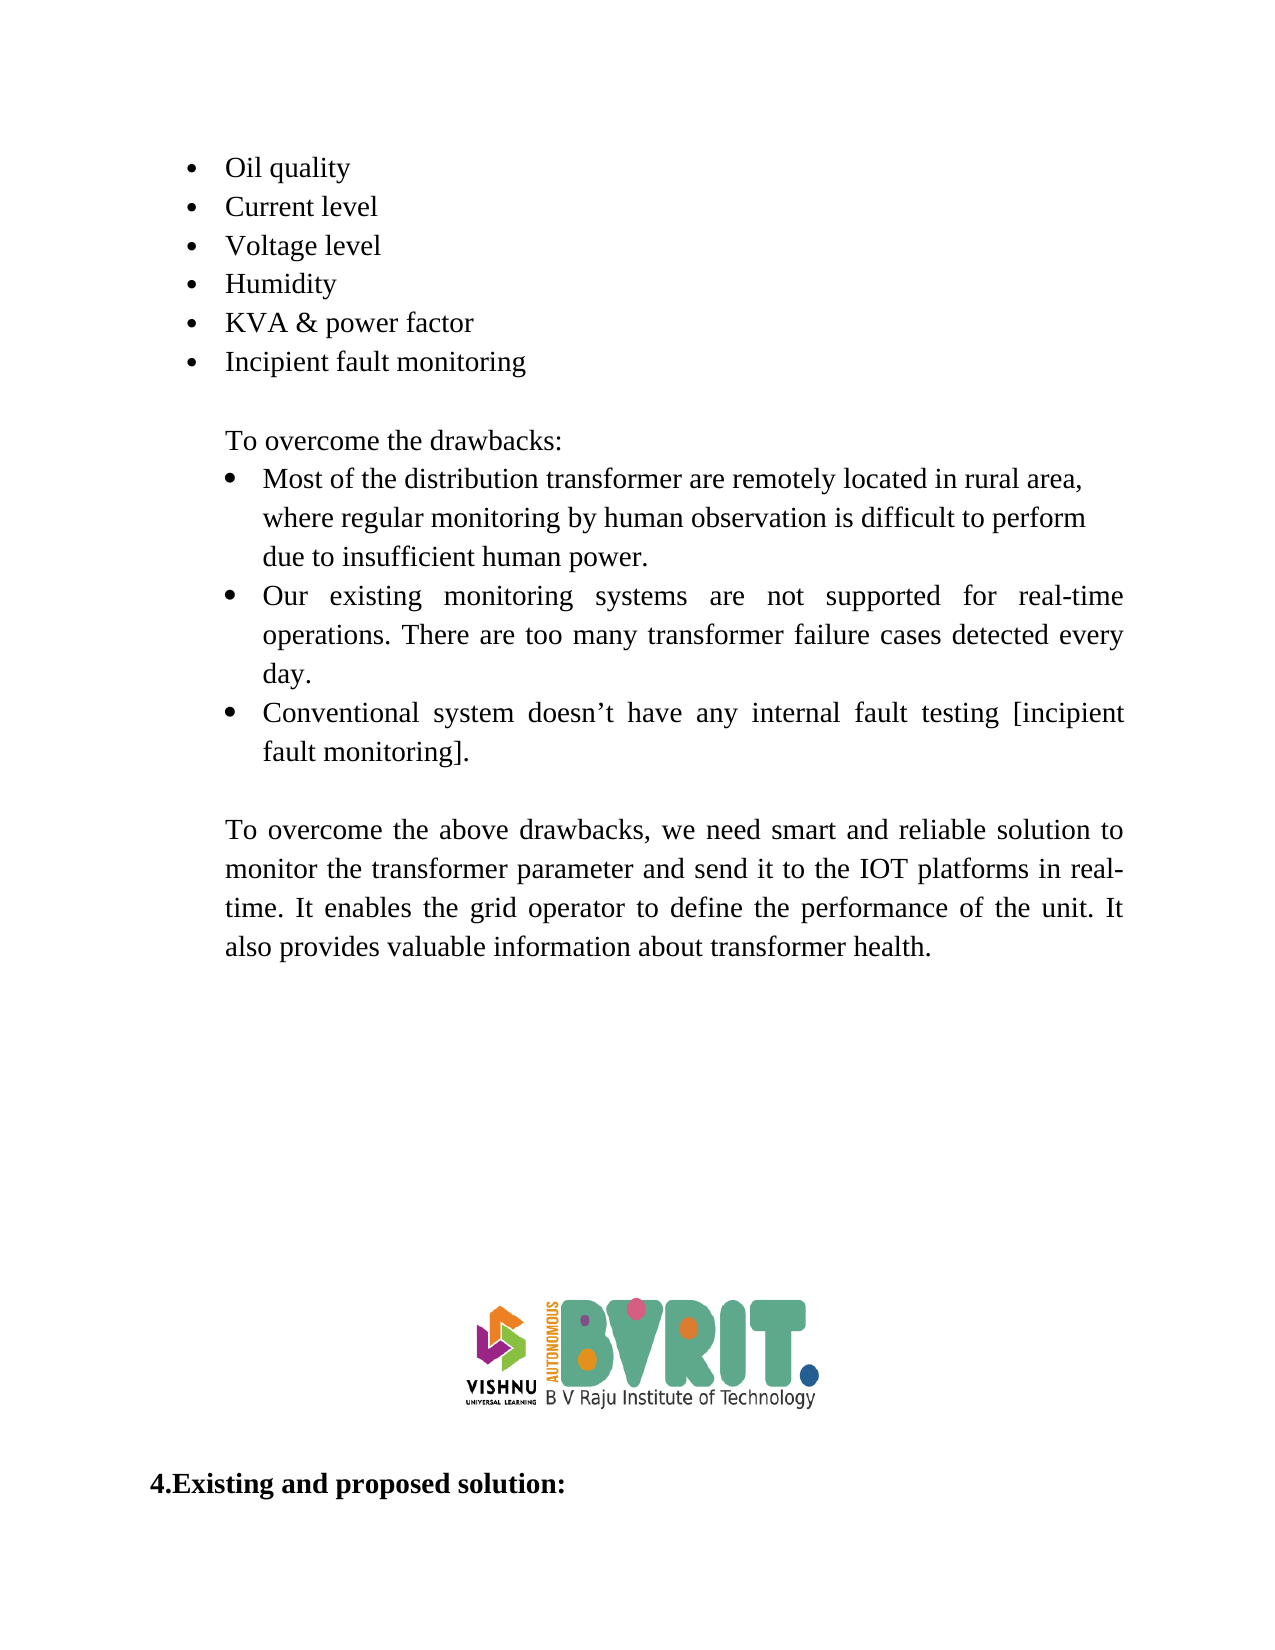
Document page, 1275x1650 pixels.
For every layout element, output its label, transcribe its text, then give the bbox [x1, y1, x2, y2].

list To overcome the drawbacks: [225, 423, 1125, 456]
text 4.Existing and proposed solution: [150, 1466, 1125, 1500]
list Incipient fault monitoring [187, 344, 1125, 378]
list Most of the distribution transformer are remotely located in rural area, where regular monitoring by human observation is difficult to perform due to insufficient human power. [225, 461, 1125, 573]
list Current level [187, 189, 1125, 222]
list Our existing monitoring systems are not supported for real-time operations. There are too many transformer failure cases detected every day. [225, 578, 1125, 689]
list Conventional system doesn’t have any internal fault testing [incipient fault monitoring]. [225, 695, 1125, 767]
list Voltage level [187, 228, 1125, 261]
list KVA & power factor [187, 305, 1125, 339]
list Humidity [187, 267, 1125, 300]
picture [448, 1263, 837, 1445]
list Oil quality [187, 150, 1125, 183]
list To overcome the above drawbacks, we need smart and reliable solution to monitor the transformer parameter and send it to the IOT platforms in real-time. It enables the grid operator to define the performance of the unit. It also provides valuable information about transformer health. [225, 812, 1125, 962]
